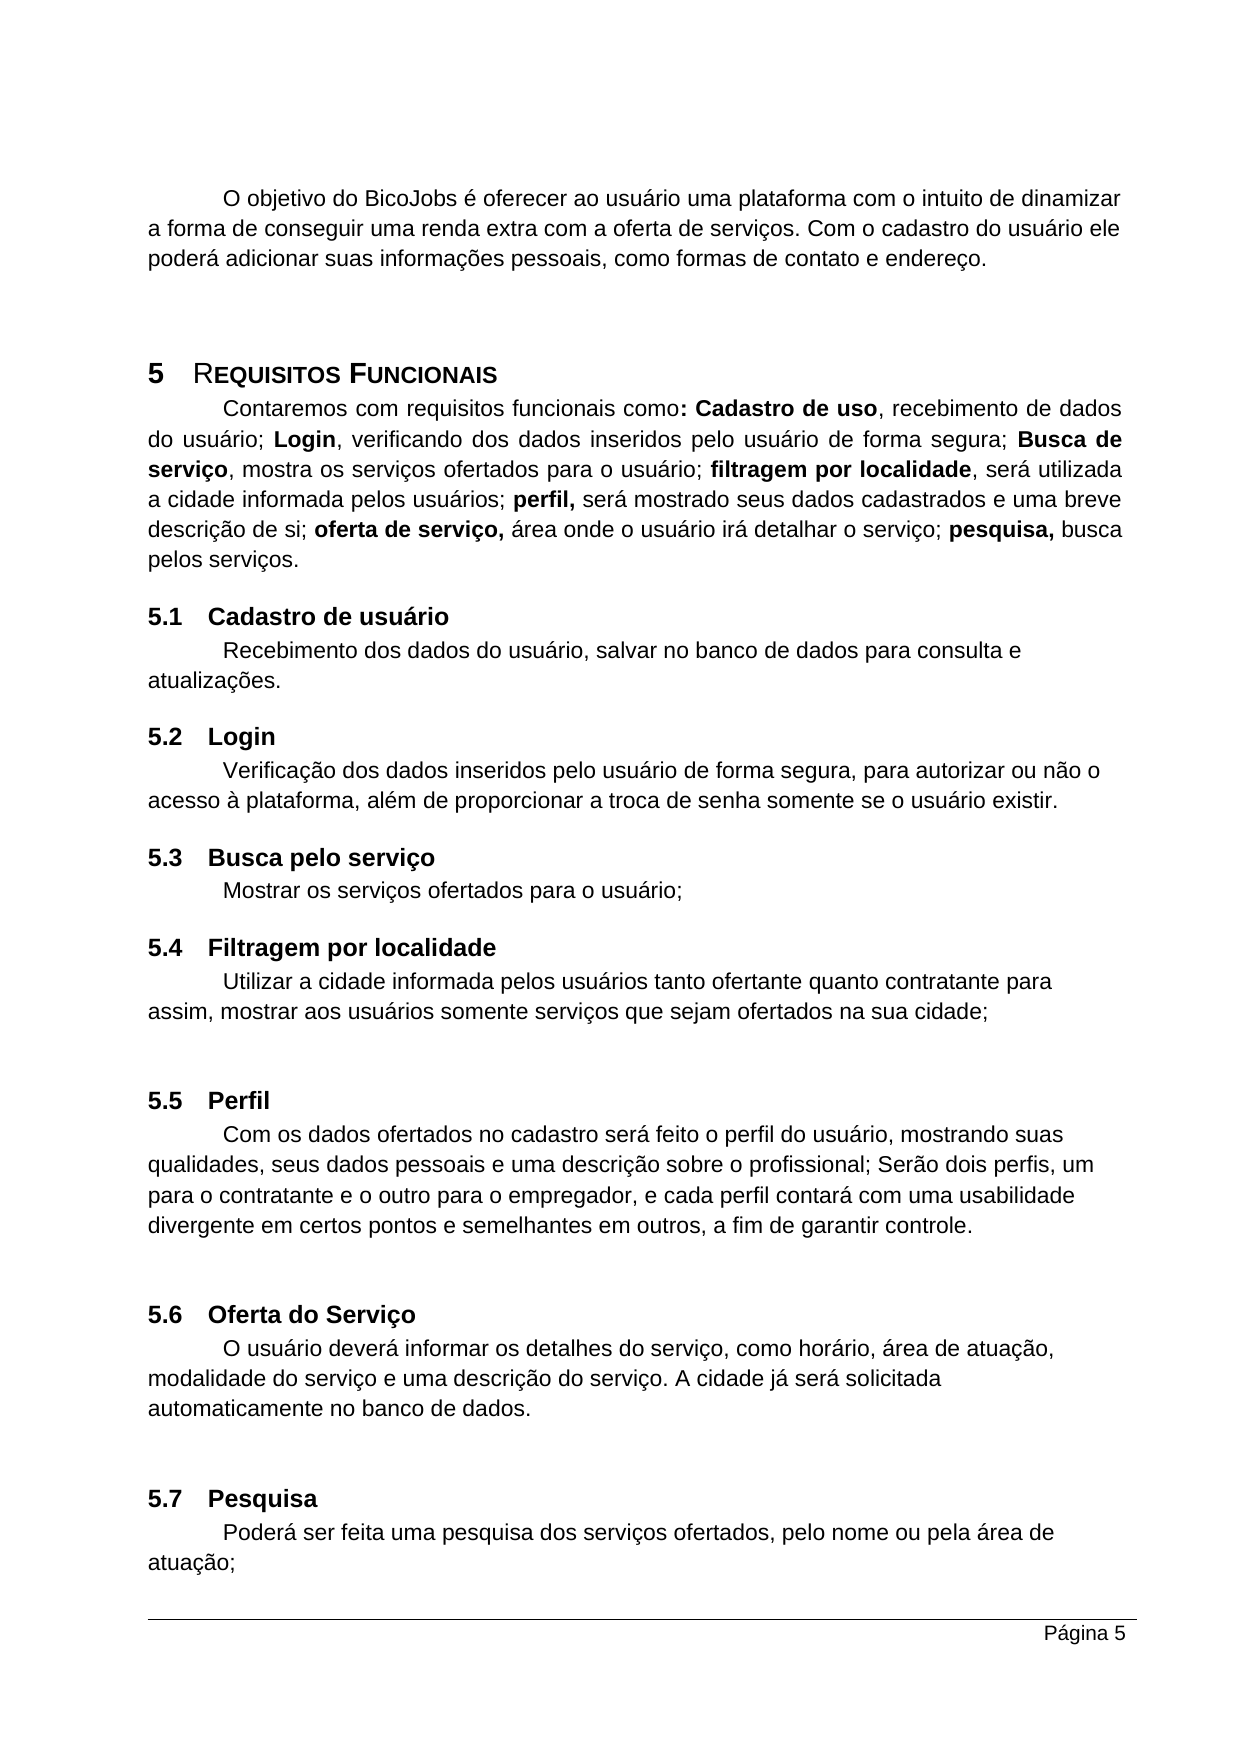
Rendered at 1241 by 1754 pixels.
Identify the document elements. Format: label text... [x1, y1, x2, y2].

text O usuário deverá informar os detalhes do serviço, como horário, área de atuação, modalidade do serviço e uma descrição do serviço. A cidade já será solicitada automaticamente no banco de dados. [148, 1335, 1122, 1422]
subtitle Perfil [148, 1086, 1122, 1115]
subtitle Filtragem por localidade [148, 933, 1122, 961]
text Contaremos com requisitos funcionais como: Cadastro de uso, recebimento de dados do usuário; Login, verificando dos dados inseridos pelo usuário de forma segura; Busca de serviço, mostra os serviços ofertados para o usuário; filtragem por localidade, será utilizada a cidade informada pelos usuários; perfil, será mostrado seus dados cadastrados e uma breve descrição de si; oferta de serviço, área onde o usuário irá detalhar o serviço; pesquisa, busca pelos serviços. [148, 395, 1122, 573]
text Utilizar a cidade informada pelos usuários tanto ofertante quanto contratante para assim, mostrar aos usuários somente serviços que sejam ofertados na sua cidade; [148, 968, 1122, 1024]
subtitle Pesquisa [148, 1484, 1122, 1512]
subtitle Cadastro de usuário [148, 602, 1122, 630]
text Verificação dos dados inseridos pelo usuário de forma segura, para autorizar ou não o acesso à plataforma, além de proporcionar a troca de senha somente se o usuário existir. [148, 757, 1122, 814]
subtitle Requisitos Funcionais [148, 356, 1122, 389]
subtitle Login [148, 722, 1122, 751]
subtitle Oferta do Serviço [148, 1300, 1122, 1329]
text Mostrar os serviços ofertados para o usuário; [148, 877, 1122, 904]
text Poderá ser feita uma pesquisa dos serviços ofertados, pelo nome ou pela área de atuação; [148, 1519, 1122, 1575]
text Com os dados ofertados no cadastro será feito o perfil do usuário, mostrando suas qualidades, seus dados pessoais e uma descrição sobre o profissional; Serão dois perfis, um para o contratante e o outro para o empregador, e cada perfil contará com uma usabilidade divergente em certos pontos e semelhantes em outros, a fim de garantir controle. [148, 1121, 1122, 1238]
text Recebimento dos dados do usuário, salvar no banco de dados para consulta e atualizações. [148, 637, 1122, 693]
text O objetivo do BicoJobs é oferecer ao usuário uma plataforma com o intuito de dinamizar a forma de conseguir uma renda extra com a oferta de serviços. Com o cadastro do usuário ele poderá adicionar suas informações pessoais, como formas de contato e endereço. [148, 185, 1122, 272]
subtitle Busca pelo serviço [148, 842, 1122, 871]
